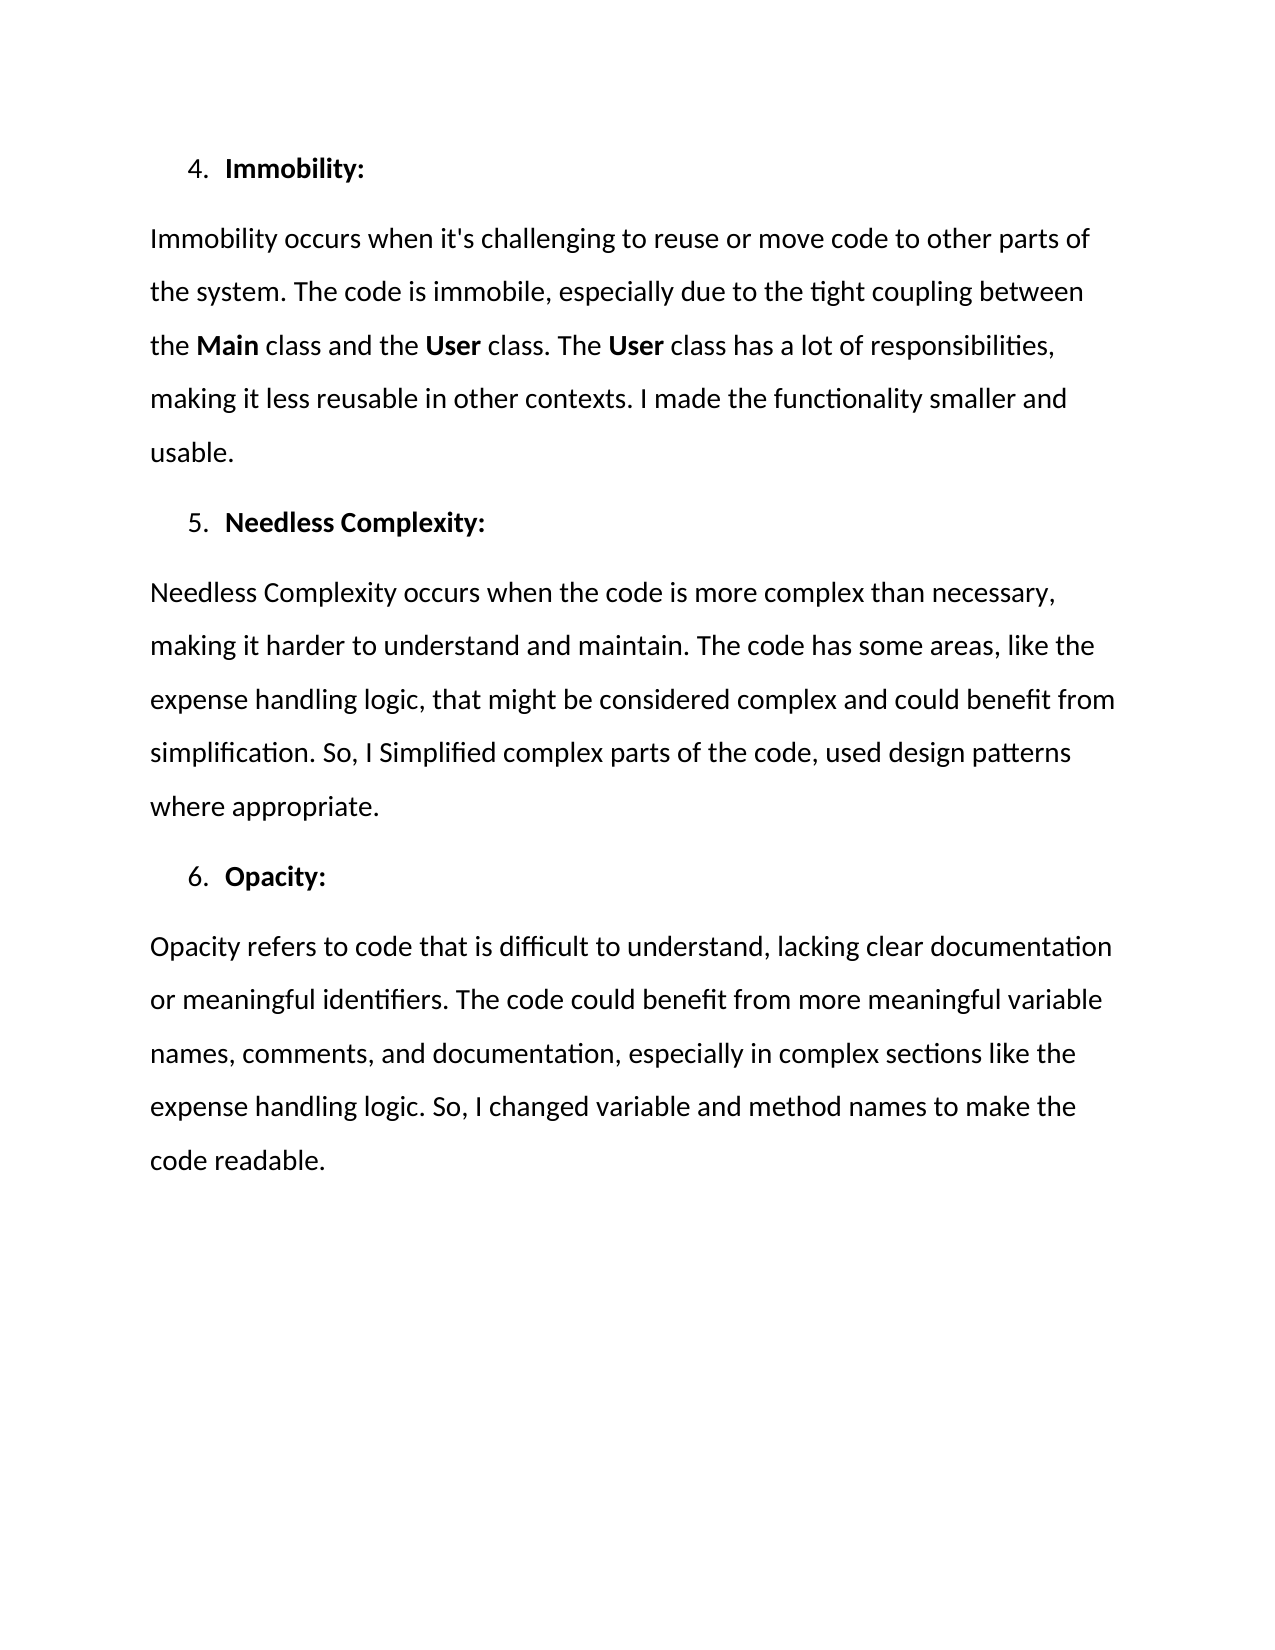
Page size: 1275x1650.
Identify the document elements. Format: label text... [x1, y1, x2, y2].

text Opacity refers to code that is difficult to understand, lacking clear documentation or meaningful identifiers. The code could benefit from more meaningful variable names, comments, and documentation, especially in complex sections like the expense handling logic. So, I changed variable and method names to make the code readable. [150, 928, 1125, 1177]
list Immobility: [187, 150, 1125, 186]
list Needless Complexity: [187, 504, 1125, 539]
text Immobility occurs when it's challenging to reuse or move code to other parts of the system. The code is immobile, especially due to the tight coupling between the Main class and the User class. The User class has a lot of responsibilities, making it less reusable in other contexts. I made the functionality smaller and usable. [150, 220, 1125, 469]
list Opacity: [187, 858, 1125, 893]
text Needless Complexity occurs when the code is more complex than necessary, making it harder to understand and maintain. The code has some areas, like the expense handling logic, that might be considered complex and could benefit from simplification. So, I Simplified complex parts of the code, used design patterns where appropriate. [150, 574, 1125, 823]
